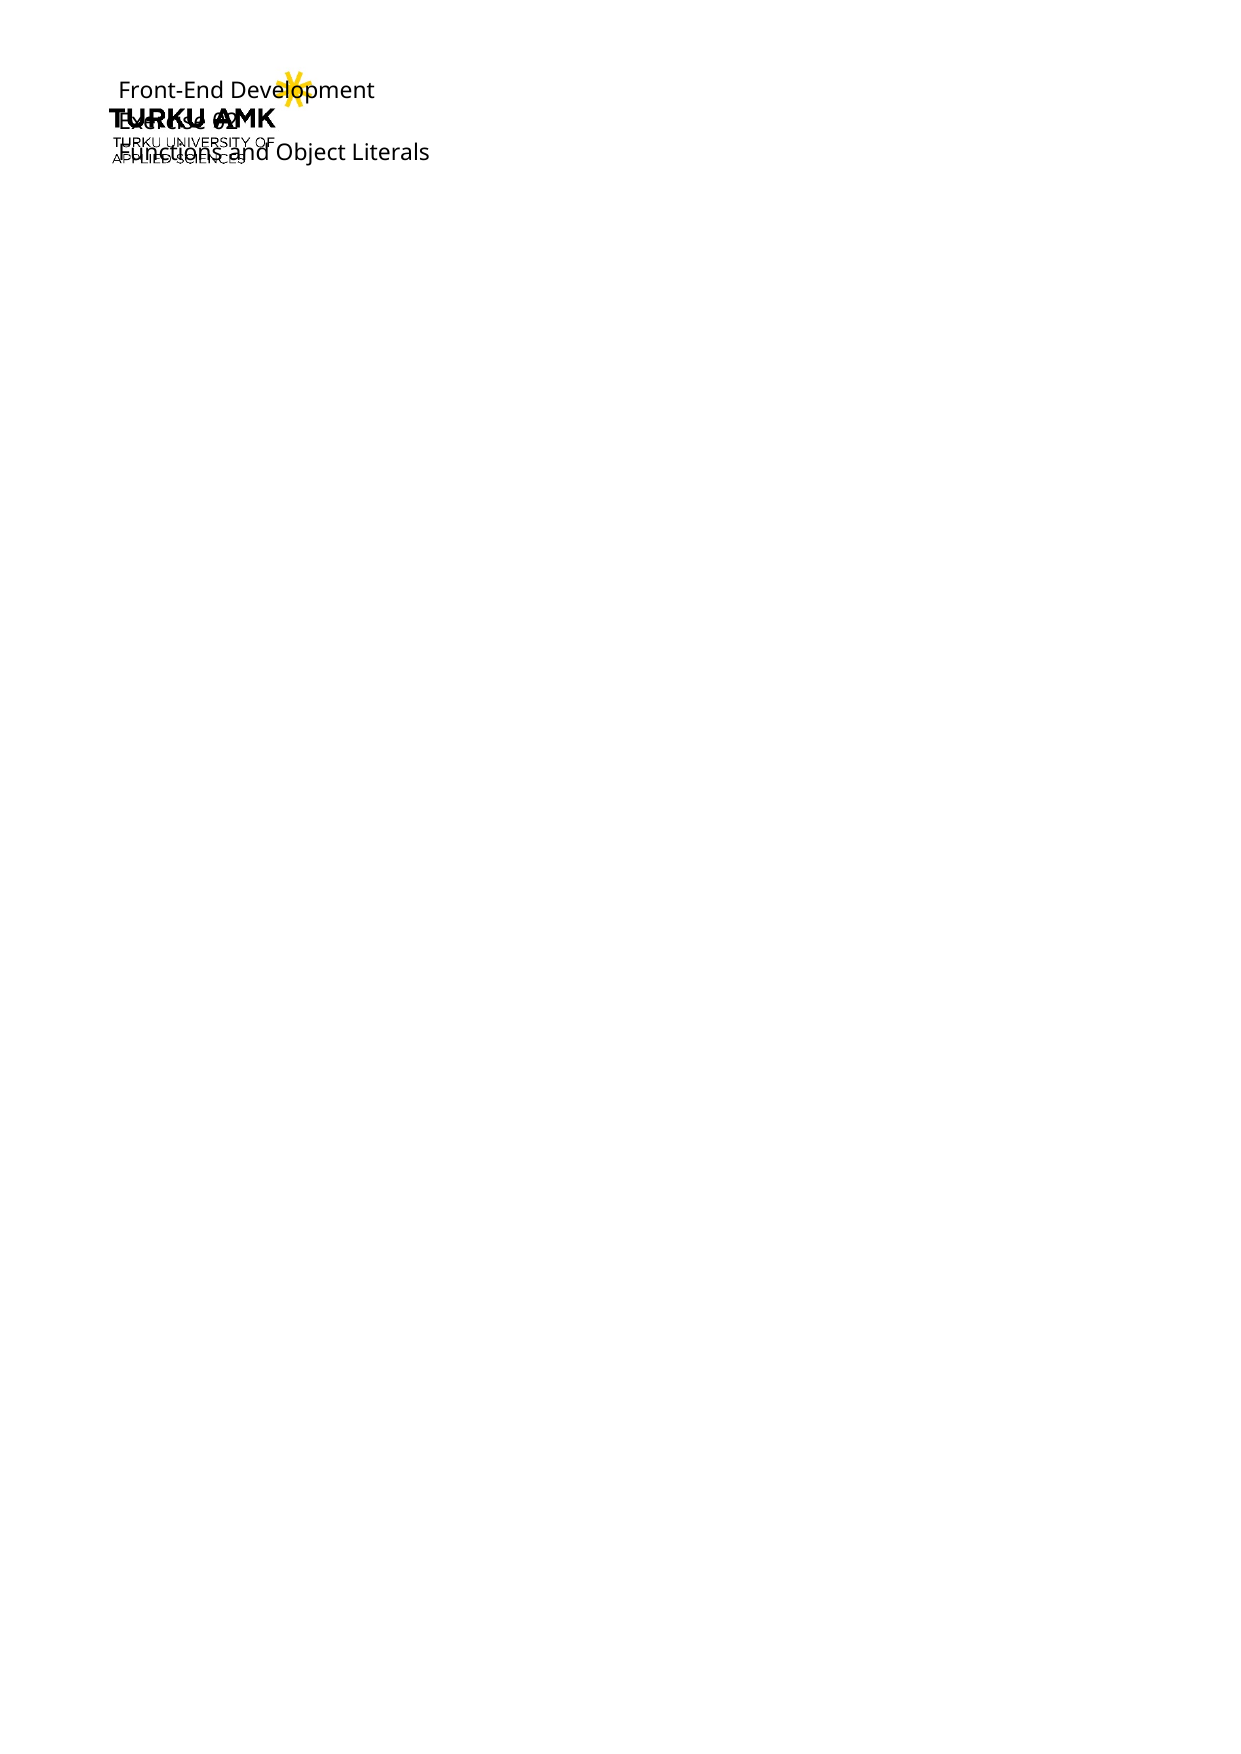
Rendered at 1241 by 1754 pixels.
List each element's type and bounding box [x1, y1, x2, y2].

picture [90, 56, 324, 186]
